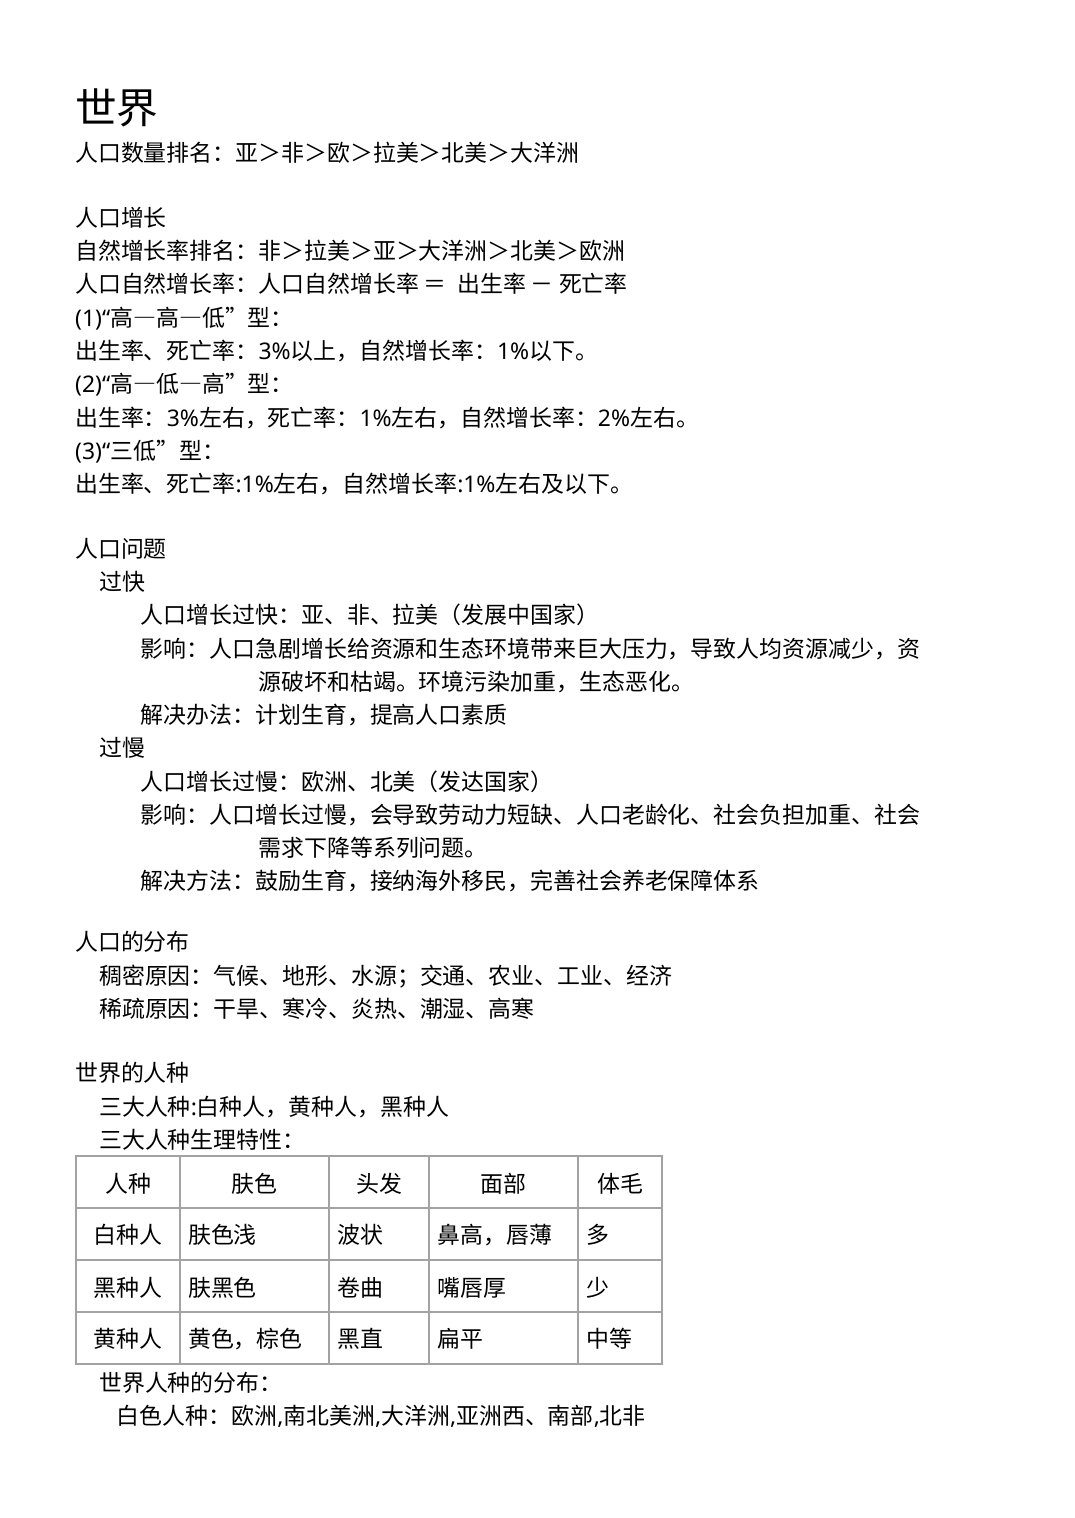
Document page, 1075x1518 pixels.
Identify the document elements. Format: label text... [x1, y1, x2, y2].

table_cell 肤色浅 [181, 1209, 328, 1259]
table_cell 波状 [330, 1209, 428, 1259]
table_cell 黑种人 [77, 1261, 179, 1311]
table_header 肤色 [181, 1157, 328, 1207]
text 人口增长过快：亚、非、拉美（发展中国家） [75, 597, 1000, 630]
text 出生率、死亡率：3%以上，自然增长率：1%以下。 [75, 333, 1000, 366]
text 过慢 [75, 730, 1000, 763]
table_cell 多 [579, 1209, 661, 1259]
text 解决方法：鼓励生育，接纳海外移民，完善社会养老保障体系 [75, 863, 1000, 896]
table_cell 卷曲 [330, 1261, 428, 1311]
table_cell 扁平 [430, 1313, 577, 1363]
text 人口问题 [75, 531, 1000, 564]
text 出生率、死亡率:1%左右，自然增长率:1%左右及以下。 [75, 466, 1000, 499]
text 人口增长 [75, 200, 1000, 233]
text 三大人种生理特性： [75, 1122, 1000, 1155]
table_cell 嘴唇厚 [430, 1261, 577, 1311]
table_cell 黄种人 [77, 1313, 179, 1363]
text (3)“三低”型： [75, 433, 1000, 466]
text 影响：人口增长过慢，会导致劳动力短缺、人口老龄化、社会负担加重、社会 [75, 797, 1000, 830]
text 解决办法：计划生育，提高人口素质 [75, 697, 1000, 730]
table_cell 中等 [579, 1313, 661, 1363]
table_cell 白种人 [77, 1209, 179, 1259]
text 白色人种：欧洲,南北美洲,大洋洲,亚洲西、南部,北非 [75, 1398, 1000, 1432]
text 自然增长率排名：非＞拉美＞亚＞大洋洲＞北美＞欧洲 [75, 233, 1000, 266]
table_cell 少 [579, 1261, 661, 1311]
text 影响：人口急剧增长给资源和生态环境带来巨大压力，导致人均资源减少，资 [75, 630, 1000, 664]
table_cell 黄色，棕色 [181, 1313, 328, 1363]
text 人口增长过慢：欧洲、北美（发达国家） [75, 763, 1000, 797]
text 三大人种:白种人，黄种人，黑种人 [75, 1088, 1000, 1122]
text 源破坏和枯竭。环境污染加重，生态恶化。 [75, 664, 1000, 697]
text 稠密原因：气候、地形、水源；交通、农业、工业、经济 [75, 957, 1000, 991]
text (1)“高—高—低”型： [75, 299, 1000, 333]
table_header 人种 [77, 1157, 179, 1207]
table_cell 鼻高，唇薄 [430, 1209, 577, 1259]
table_header 体毛 [579, 1157, 661, 1207]
table_cell 黑直 [330, 1313, 428, 1363]
table_header 面部 [430, 1157, 577, 1207]
table_header 头发 [330, 1157, 428, 1207]
text 世界 [75, 75, 1000, 135]
text 出生率：3%左右，死亡率：1%左右，自然增长率：2%左右。 [75, 399, 1000, 433]
text 过快 [75, 564, 1000, 597]
table_cell 肤黑色 [181, 1261, 328, 1311]
text 人口的分布 [75, 924, 1000, 957]
text 人口自然增长率：人口自然增长率 ＝ 出生率 － 死亡率 [75, 266, 1000, 299]
text 需求下降等系列问题。 [75, 830, 1000, 863]
text 人口数量排名：亚＞非＞欧＞拉美＞北美＞大洋洲 [75, 135, 1000, 168]
text 稀疏原因：干旱、寒冷、炎热、潮湿、高寒 [75, 991, 1000, 1024]
text (2)“高—低—高”型： [75, 366, 1000, 399]
text 世界的人种 [75, 1055, 1000, 1088]
text 世界人种的分布： [75, 1365, 1000, 1398]
